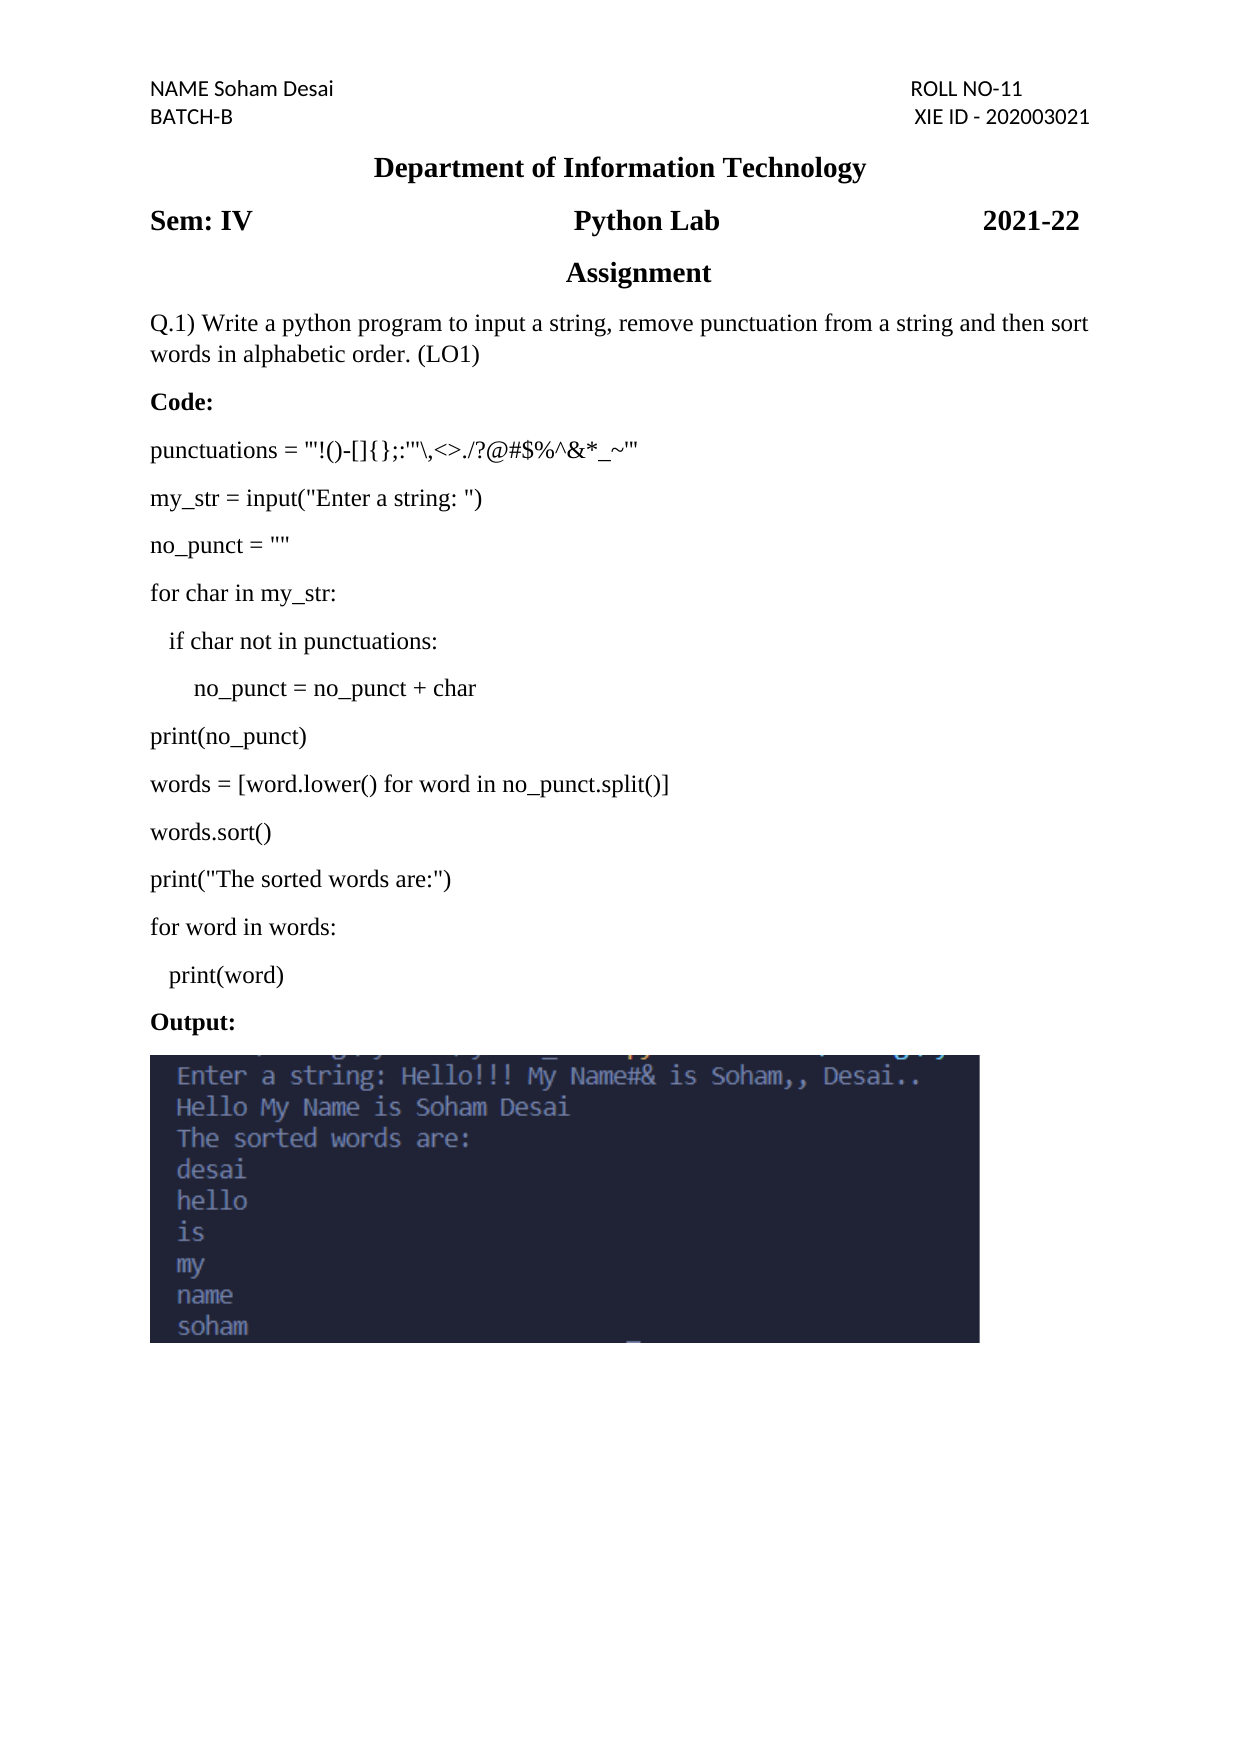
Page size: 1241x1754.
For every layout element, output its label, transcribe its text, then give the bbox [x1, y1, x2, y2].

text for char in my_str: [150, 578, 1090, 607]
text Department of Information Technology [150, 150, 1090, 183]
text Assignment [150, 256, 1090, 289]
text print(no_punct) [150, 721, 1090, 750]
text no_punct = "" [150, 530, 1090, 559]
text my_str = input("Enter a string: ") [150, 483, 1090, 511]
text Output: [150, 1007, 1090, 1036]
text Sem: IV Python Lab 2021-22 [150, 203, 1090, 236]
text for word in words: [150, 912, 1090, 941]
text print("The sorted words are:") [150, 864, 1090, 893]
text no_punct = no_punct + char [150, 673, 1090, 702]
text words = [word.lower() for word in no_punct.split()] [150, 769, 1090, 798]
text if char not in punctuations: [150, 626, 1090, 654]
text print(word) [150, 960, 1090, 988]
picture [150, 1055, 980, 1343]
text punctuations = '''!()-[]{};:'"\,<>./?@#$%^&*_~''' [150, 435, 1090, 464]
text Q.1) Write a python program to input a string, remove punctuation from a string and then sort words in alphabetic order. (LO1) [150, 308, 1090, 368]
text words.sort() [150, 817, 1090, 845]
text Code: [150, 387, 1090, 416]
